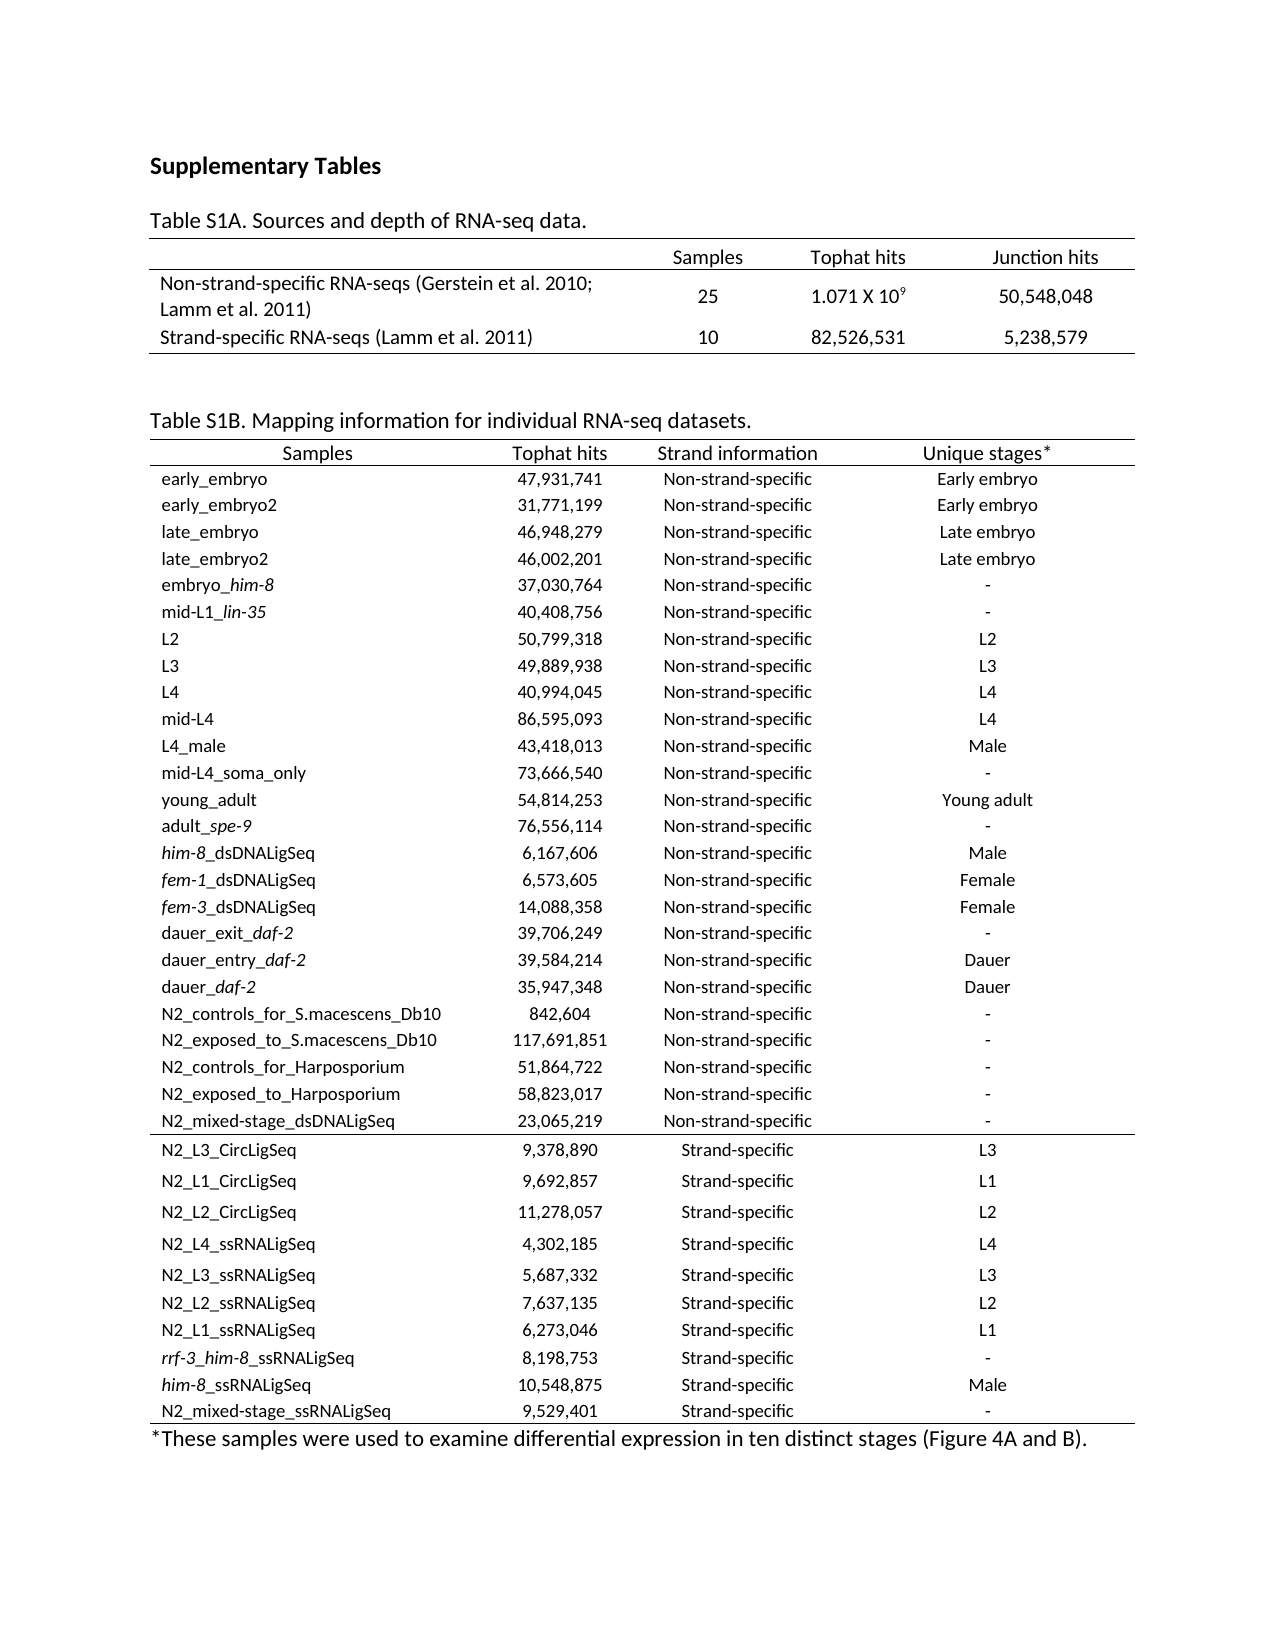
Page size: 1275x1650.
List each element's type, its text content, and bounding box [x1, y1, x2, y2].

table_cell - [841, 1054, 1134, 1081]
table_cell L1 [841, 1315, 1134, 1346]
table_cell rrf-3_him-8_ssRNALigSeq [150, 1346, 485, 1370]
table_cell late_embryo2 [150, 545, 485, 572]
table_header [149, 239, 656, 269]
table_cell L1 [841, 1166, 1134, 1197]
table_cell L2 [841, 626, 1134, 652]
text Table S1A. Sources and depth of RNA-seq data. [150, 206, 1125, 234]
table_cell dauer_entry_daf-2 [150, 947, 485, 974]
text (B) Orientation of protein-coding genes and their closest neighboring protein-coding genes. Otherwise, as in (A).Supplementary Tables [150, 150, 1125, 181]
table_cell 50,799,318 [485, 626, 635, 652]
table_cell 43,418,013 [485, 733, 635, 759]
table_cell 9,378,890 [485, 1135, 635, 1166]
table_cell - [841, 1001, 1134, 1027]
table_cell Non-strand-specific [635, 894, 841, 920]
table_cell early_embryo [150, 466, 485, 492]
table_cell N2_exposed_to_S.macescens_Db10 [150, 1027, 485, 1054]
table_cell mid-L4 [150, 706, 485, 733]
table_cell N2_L3_ssRNALigSeq [150, 1259, 485, 1291]
table_cell dauer_daf-2 [150, 974, 485, 1001]
table_cell Male [841, 1370, 1134, 1399]
table_cell - [841, 1081, 1134, 1108]
table_cell 6,573,605 [485, 867, 635, 893]
table_cell 51,864,722 [485, 1054, 635, 1081]
table_cell Non-strand-specific [635, 706, 841, 733]
table_cell Non-strand-specific [635, 572, 841, 599]
table_cell Non-strand-specific [635, 653, 841, 679]
table_cell him-8_ssRNALigSeq [150, 1370, 485, 1399]
table_cell 76,556,114 [485, 813, 635, 840]
table_cell Non-strand-specific [635, 1054, 841, 1081]
table_cell Non-strand-specific [635, 1081, 841, 1108]
table_cell 842,604 [485, 1001, 635, 1027]
table_cell 6,273,046 [485, 1315, 635, 1346]
table_header Tophat hits [485, 440, 635, 465]
table_cell 82,526,531 [760, 321, 957, 352]
table_cell 1.071 X 109 [760, 270, 957, 321]
table_cell Strand-specific [635, 1346, 841, 1370]
table_cell 23,065,219 [485, 1108, 635, 1134]
table_cell Early embryo [841, 492, 1134, 519]
table_cell 9,692,857 [485, 1166, 635, 1197]
table_cell Non-strand-specific [635, 679, 841, 706]
table_cell L4 [841, 679, 1134, 706]
table_cell Non-strand-specific [635, 813, 841, 840]
table_cell - [841, 760, 1134, 786]
table_cell 50,548,048 [957, 270, 1135, 321]
table_cell Non-strand-specific [635, 599, 841, 626]
table_header Samples [656, 239, 760, 269]
table_header Junction hits [957, 239, 1135, 269]
table_cell 5,687,332 [485, 1259, 635, 1291]
table_cell - [841, 572, 1134, 599]
table_cell - [841, 1399, 1134, 1423]
table_cell - [841, 599, 1134, 626]
table_cell - [841, 813, 1134, 840]
table_cell late_embryo [150, 519, 485, 545]
table_cell L2 [841, 1291, 1134, 1315]
table_cell 39,584,214 [485, 947, 635, 974]
table_header Strand information [635, 440, 841, 465]
table_cell L2 [841, 1197, 1134, 1228]
table_cell Non-strand-specific [635, 947, 841, 974]
table_cell L4 [841, 706, 1134, 733]
table_cell 37,030,764 [485, 572, 635, 599]
text Table S1B. Mapping information for individual RNA-seq datasets. [150, 406, 1125, 434]
table_cell adult_spe-9 [150, 813, 485, 840]
table_cell Non-strand-specific [635, 867, 841, 893]
table_cell Strand-specific [635, 1259, 841, 1291]
table_cell 35,947,348 [485, 974, 635, 1001]
table_cell Non-strand-specific [635, 840, 841, 867]
table_cell Male [841, 840, 1134, 867]
table_cell L3 [841, 653, 1134, 679]
table_cell young_adult [150, 786, 485, 813]
table_cell 5,238,579 [957, 321, 1135, 352]
table_cell Male [841, 733, 1134, 759]
table_cell - [841, 1346, 1134, 1370]
table_cell Non-strand-specific [635, 974, 841, 1001]
table_cell Early embryo [841, 466, 1134, 492]
table_cell N2_controls_for_Harposporium [150, 1054, 485, 1081]
table_cell Female [841, 894, 1134, 920]
table_cell mid-L4_soma_only [150, 760, 485, 786]
table_header Samples [150, 440, 485, 465]
table_cell N2_exposed_to_Harposporium [150, 1081, 485, 1108]
table_cell 49,889,938 [485, 653, 635, 679]
table_cell - [841, 1027, 1134, 1054]
table_cell Non-strand-specific [635, 1108, 841, 1134]
table_cell Strand-specific [635, 1370, 841, 1399]
table_cell Late embryo [841, 545, 1134, 572]
table_cell Strand-specific [635, 1197, 841, 1228]
table_cell L2 [150, 626, 485, 652]
table_cell 31,771,199 [485, 492, 635, 519]
table_cell 8,198,753 [485, 1346, 635, 1370]
table_cell N2_L1_CircLigSeq [150, 1166, 485, 1197]
table_cell 11,278,057 [485, 1197, 635, 1228]
table_cell 40,408,756 [485, 599, 635, 626]
table_cell Non-strand-specific [635, 492, 841, 519]
table_cell N2_mixed-stage_dsDNALigSeq [150, 1108, 485, 1134]
table_cell 46,948,279 [485, 519, 635, 545]
table_header Tophat hits [760, 239, 957, 269]
table_cell Non-strand-specific [635, 760, 841, 786]
table_cell - [841, 920, 1134, 947]
table_cell 7,637,135 [485, 1291, 635, 1315]
table_cell Strand-specific [635, 1399, 841, 1423]
table_cell Non-strand-specific [635, 626, 841, 652]
table_cell 14,088,358 [485, 894, 635, 920]
table_cell N2_mixed-stage_ssRNALigSeq [150, 1399, 485, 1423]
table_cell N2_L4_ssRNALigSeq [150, 1228, 485, 1259]
table_cell fem-3_dsDNALigSeq [150, 894, 485, 920]
table_cell N2_L3_CircLigSeq [150, 1135, 485, 1166]
table_cell L3 [841, 1135, 1134, 1166]
table_cell Non-strand-specific [635, 1001, 841, 1027]
table_cell early_embryo2 [150, 492, 485, 519]
table_cell Dauer [841, 974, 1134, 1001]
table_cell 40,994,045 [485, 679, 635, 706]
table_cell 9,529,401 [485, 1399, 635, 1423]
table_cell L4_male [150, 733, 485, 759]
table_cell Dauer [841, 947, 1134, 974]
table_cell Non-strand-specific [635, 786, 841, 813]
table_cell 58,823,017 [485, 1081, 635, 1108]
table_cell Strand-specific RNA-seqs (Lamm et al. 2011) [149, 321, 656, 352]
table_cell Young adult [841, 786, 1134, 813]
table_cell L3 [841, 1259, 1134, 1291]
table_cell Strand-specific [635, 1315, 841, 1346]
table_cell 25 [656, 270, 760, 321]
table_cell 4,302,185 [485, 1228, 635, 1259]
table_cell 10 [656, 321, 760, 352]
table_cell mid-L1_lin-35 [150, 599, 485, 626]
table_cell N2_L2_CircLigSeq [150, 1197, 485, 1228]
table_cell L4 [150, 679, 485, 706]
table_cell - [841, 1108, 1134, 1134]
table_cell embryo_him-8 [150, 572, 485, 599]
text *These samples were used to examine differential expression in ten distinct stages (Figure 4A and B). [150, 1424, 1125, 1452]
table_cell Strand-specific [635, 1291, 841, 1315]
table_cell Non-strand-specific RNA-seqs (Gerstein et al. 2010; Lamm et al. 2011) [149, 270, 656, 321]
table_cell 47,931,741 [485, 466, 635, 492]
table_cell 46,002,201 [485, 545, 635, 572]
table_cell Late embryo [841, 519, 1134, 545]
table_cell N2_L2_ssRNALigSeq [150, 1291, 485, 1315]
table_cell Non-strand-specific [635, 733, 841, 759]
table_cell 54,814,253 [485, 786, 635, 813]
table_cell Female [841, 867, 1134, 893]
table_cell L3 [150, 653, 485, 679]
table_cell him-8_dsDNALigSeq [150, 840, 485, 867]
table_cell fem-1_dsDNALigSeq [150, 867, 485, 893]
table_cell 10,548,875 [485, 1370, 635, 1399]
table_header Unique stages* [841, 440, 1134, 465]
table_cell N2_L1_ssRNALigSeq [150, 1315, 485, 1346]
table_cell Non-strand-specific [635, 519, 841, 545]
table_cell 73,666,540 [485, 760, 635, 786]
table_cell Strand-specific [635, 1135, 841, 1166]
table_cell 86,595,093 [485, 706, 635, 733]
table_cell dauer_exit_daf-2 [150, 920, 485, 947]
table_cell 6,167,606 [485, 840, 635, 867]
table_cell Non-strand-specific [635, 920, 841, 947]
table_cell Strand-specific [635, 1166, 841, 1197]
table_cell Strand-specific [635, 1228, 841, 1259]
table_cell Non-strand-specific [635, 545, 841, 572]
table_cell Non-strand-specific [635, 466, 841, 492]
table_cell N2_controls_for_S.macescens_Db10 [150, 1001, 485, 1027]
table_cell Non-strand-specific [635, 1027, 841, 1054]
table_cell L4 [841, 1228, 1134, 1259]
table_cell 39,706,249 [485, 920, 635, 947]
table_cell 117,691,851 [485, 1027, 635, 1054]
